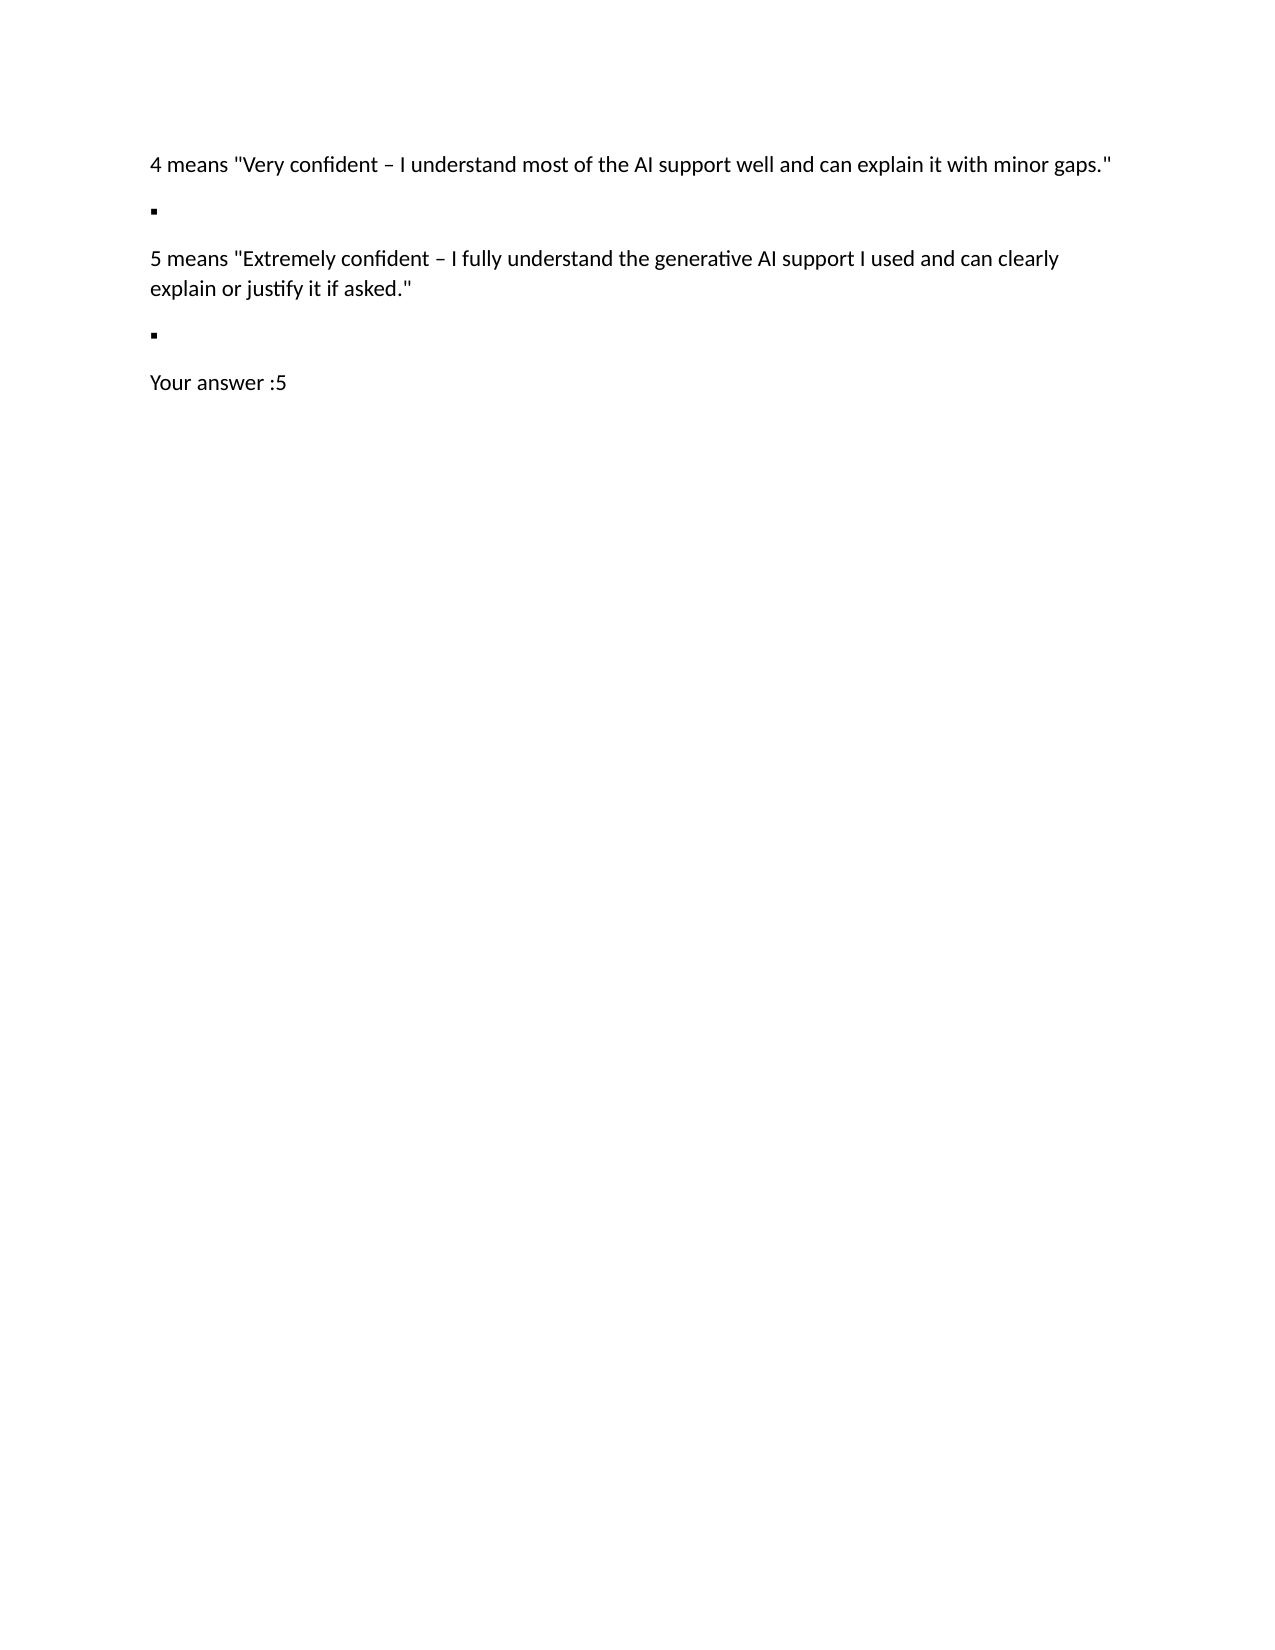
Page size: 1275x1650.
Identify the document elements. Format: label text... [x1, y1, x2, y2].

text ▪ [150, 197, 1125, 225]
text ▪ [150, 321, 1125, 349]
text 4 means "Very confident – I understand most of the AI support well and can explain it with minor gaps." [150, 150, 1125, 178]
text Your answer :5 [150, 368, 1125, 396]
text 5 means "Extremely confident – I fully understand the generative AI support I used and can clearly explain or justify it if asked." [150, 244, 1125, 302]
